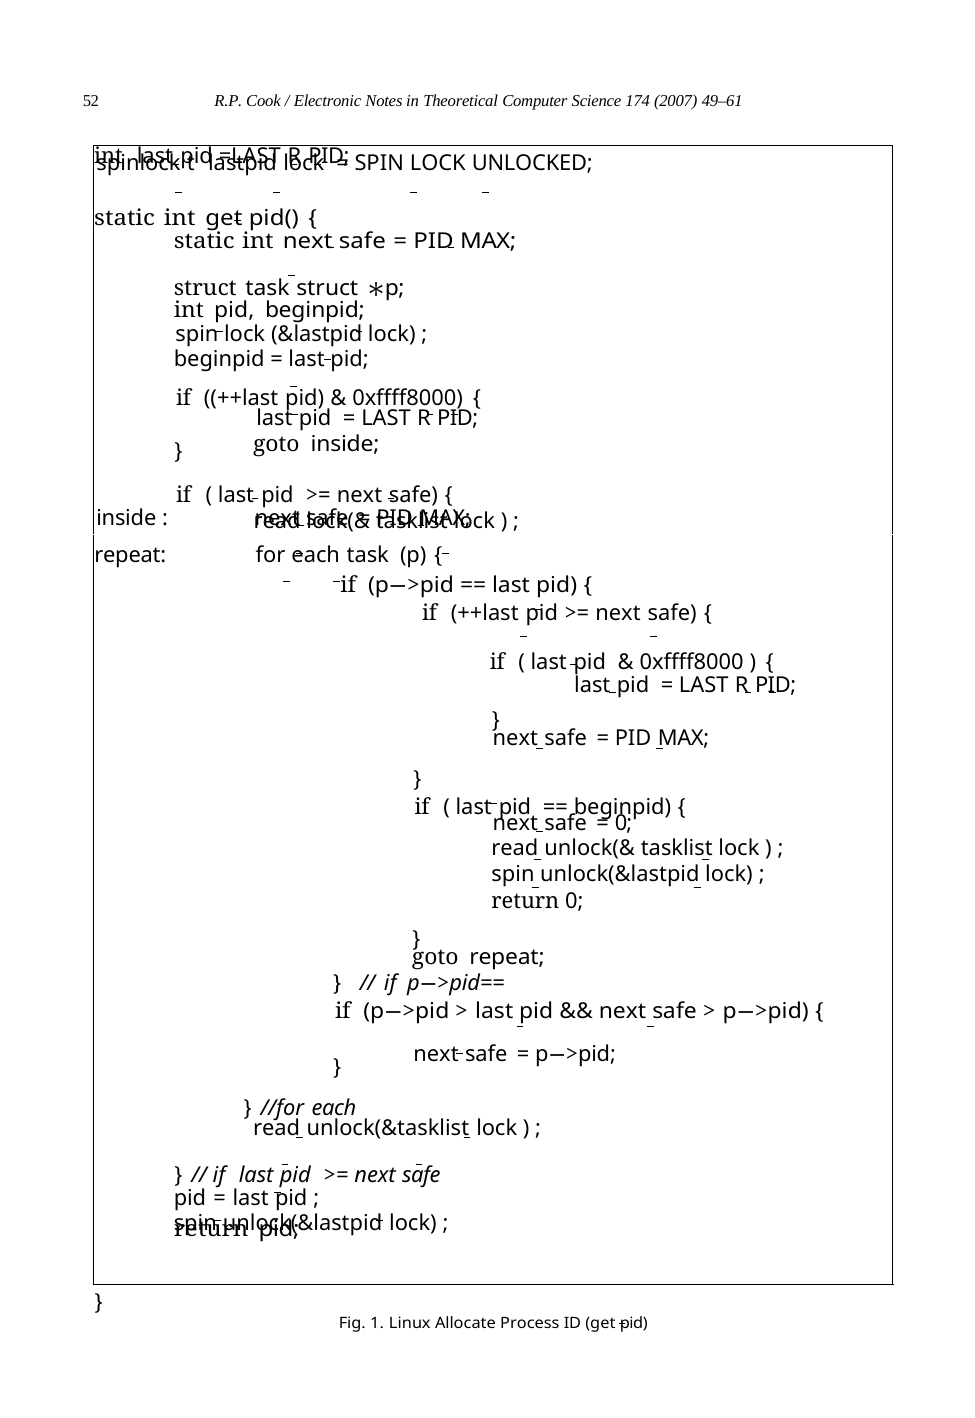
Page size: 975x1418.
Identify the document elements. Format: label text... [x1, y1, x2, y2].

text spin unlock(&lastpid lock) ; [173, 1208, 906, 1236]
text last pid = LAST R PID; [620, 680, 906, 696]
text if ((++last pid) & 0xffff8000) { [176, 373, 906, 414]
text int pid, beginpid; [218, 306, 301, 321]
text struct task struct ∗p; [173, 251, 906, 306]
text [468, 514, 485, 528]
text static int get pid() { [94, 171, 906, 238]
text spin lock (&lastpid lock) ; beginpid = last pid; [173, 321, 492, 373]
text if ( last pid & 0xffff8000 ) { [358, 626, 906, 680]
text pid = last pid ; [279, 1193, 906, 1208]
text inside : next safe = PID MAX; [96, 514, 256, 528]
text inside : next safe = PID MAX; [504, 514, 906, 528]
text next safe = p−>pid; [413, 1024, 906, 1071]
text } //for each [243, 1075, 906, 1126]
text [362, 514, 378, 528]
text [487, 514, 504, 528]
text if ( last pid >= next safe) { [176, 459, 906, 514]
text } [71, 748, 764, 796]
text goto inside; [253, 428, 906, 457]
text if (p−>pid == last pid) { [221, 570, 713, 598]
text } [491, 696, 906, 736]
text } [412, 915, 906, 955]
text int last pid =LAST R PID; [94, 140, 906, 170]
text } // if last pid >= next safe [173, 1138, 906, 1193]
text int pid, beginpid; [329, 306, 906, 321]
text if ( last pid == beginpid) { [414, 796, 906, 819]
text } [94, 1237, 906, 1328]
text repeat: for each task (p) { [71, 529, 467, 570]
text read unlock(& tasklist lock ) ; spin unlock(&lastpid lock) ; return 0; [491, 834, 784, 915]
text pid = last pid ; [177, 1193, 277, 1208]
text } // if p−>pid== [332, 967, 906, 996]
text next safe = 0; [492, 819, 906, 833]
text static int next safe = PID MAX; [173, 238, 906, 251]
text if (p−>pid > last pid && next safe > p−>pid) { [335, 996, 906, 1024]
text last pid = LAST R PID; [302, 414, 906, 428]
text if (++last pid >= next safe) { [229, 598, 906, 626]
